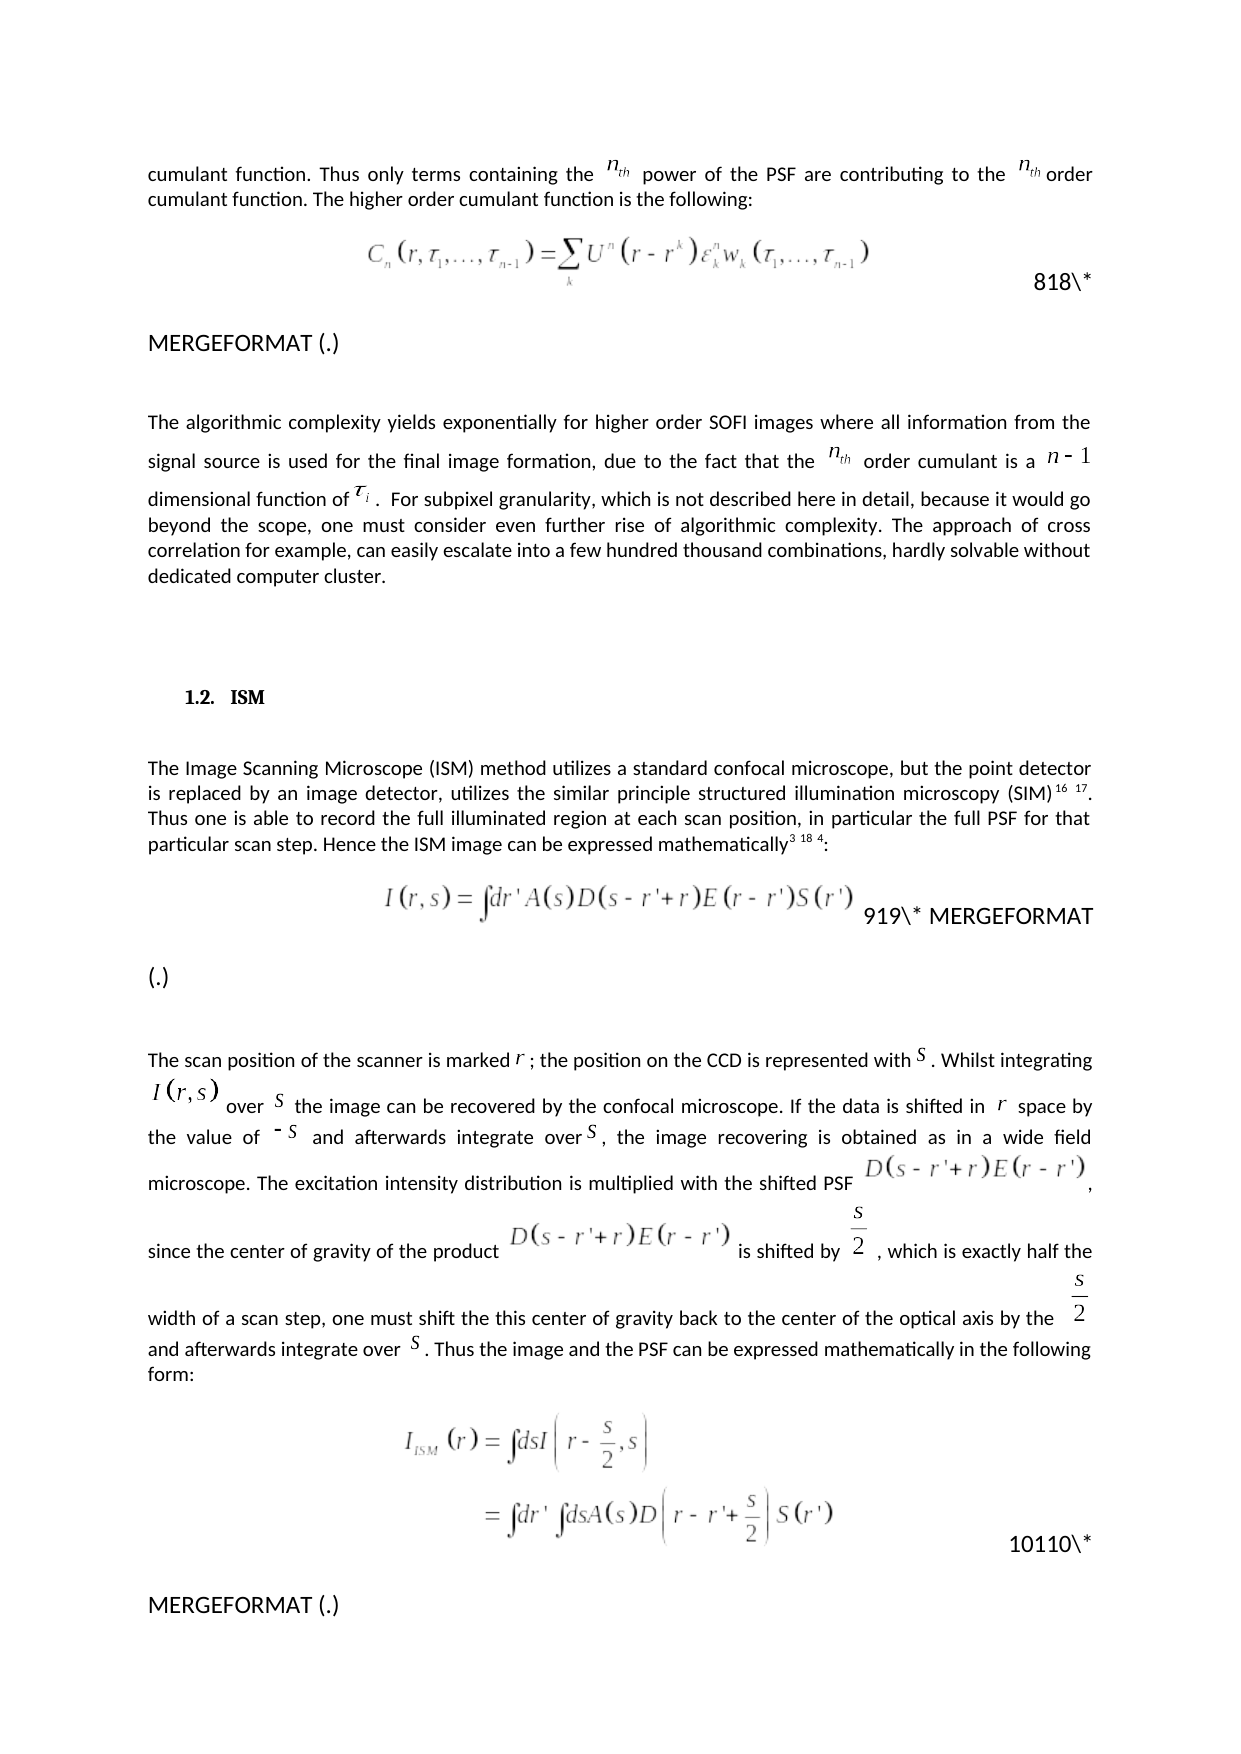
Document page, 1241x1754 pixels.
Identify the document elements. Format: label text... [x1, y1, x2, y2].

text The scan position of the scanner is marked; the position on the CCD is represented with. Whilst integrating over the image can be recovered by the confocal microscope. If the data is shifted in space by the value of and afterwards integrate over, the image recovering is obtained as in a wide field microscope. The excitation intensity distribution is multiplied with the shifted PSF , since the center of gravity of the product is shifted by , which is exactly half the width of a scan step, one must shift the this center of gravity back to the center of the optical axis by the and afterwards integrate over . Thus the image and the PSF can be expressed mathematically in the following form: [148, 1043, 1093, 1387]
list ISM [185, 686, 1093, 710]
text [148, 148, 1093, 212]
text The algorithmic complexity yields exponentially for higher order SOFI images where all information from the signal source is used for the final image formation, due to the fact that the order cumulant is a dimensional function of. For subpixel granularity, which is not described here in detail, because it would go beyond the scope, one must consider even further rise of algorithmic complexity. The approach of cross correlation for example, can easily escalate into a few hundred thousand combinations, hardly solvable without dedicated computer cluster. [148, 409, 1093, 588]
text The Image Scanning Microscope (ISM) method utilizes a standard confocal microscope, but the point detector is replaced by an image detector, utilizes the similar principle structured illumination microscopy (SIM)16 17. Thus one is able to record the full illuminated region at each scan position, in particular the full PSF for that particular scan step. Hence the ISM image can be expressed mathematically3 18 4: [148, 755, 1093, 856]
